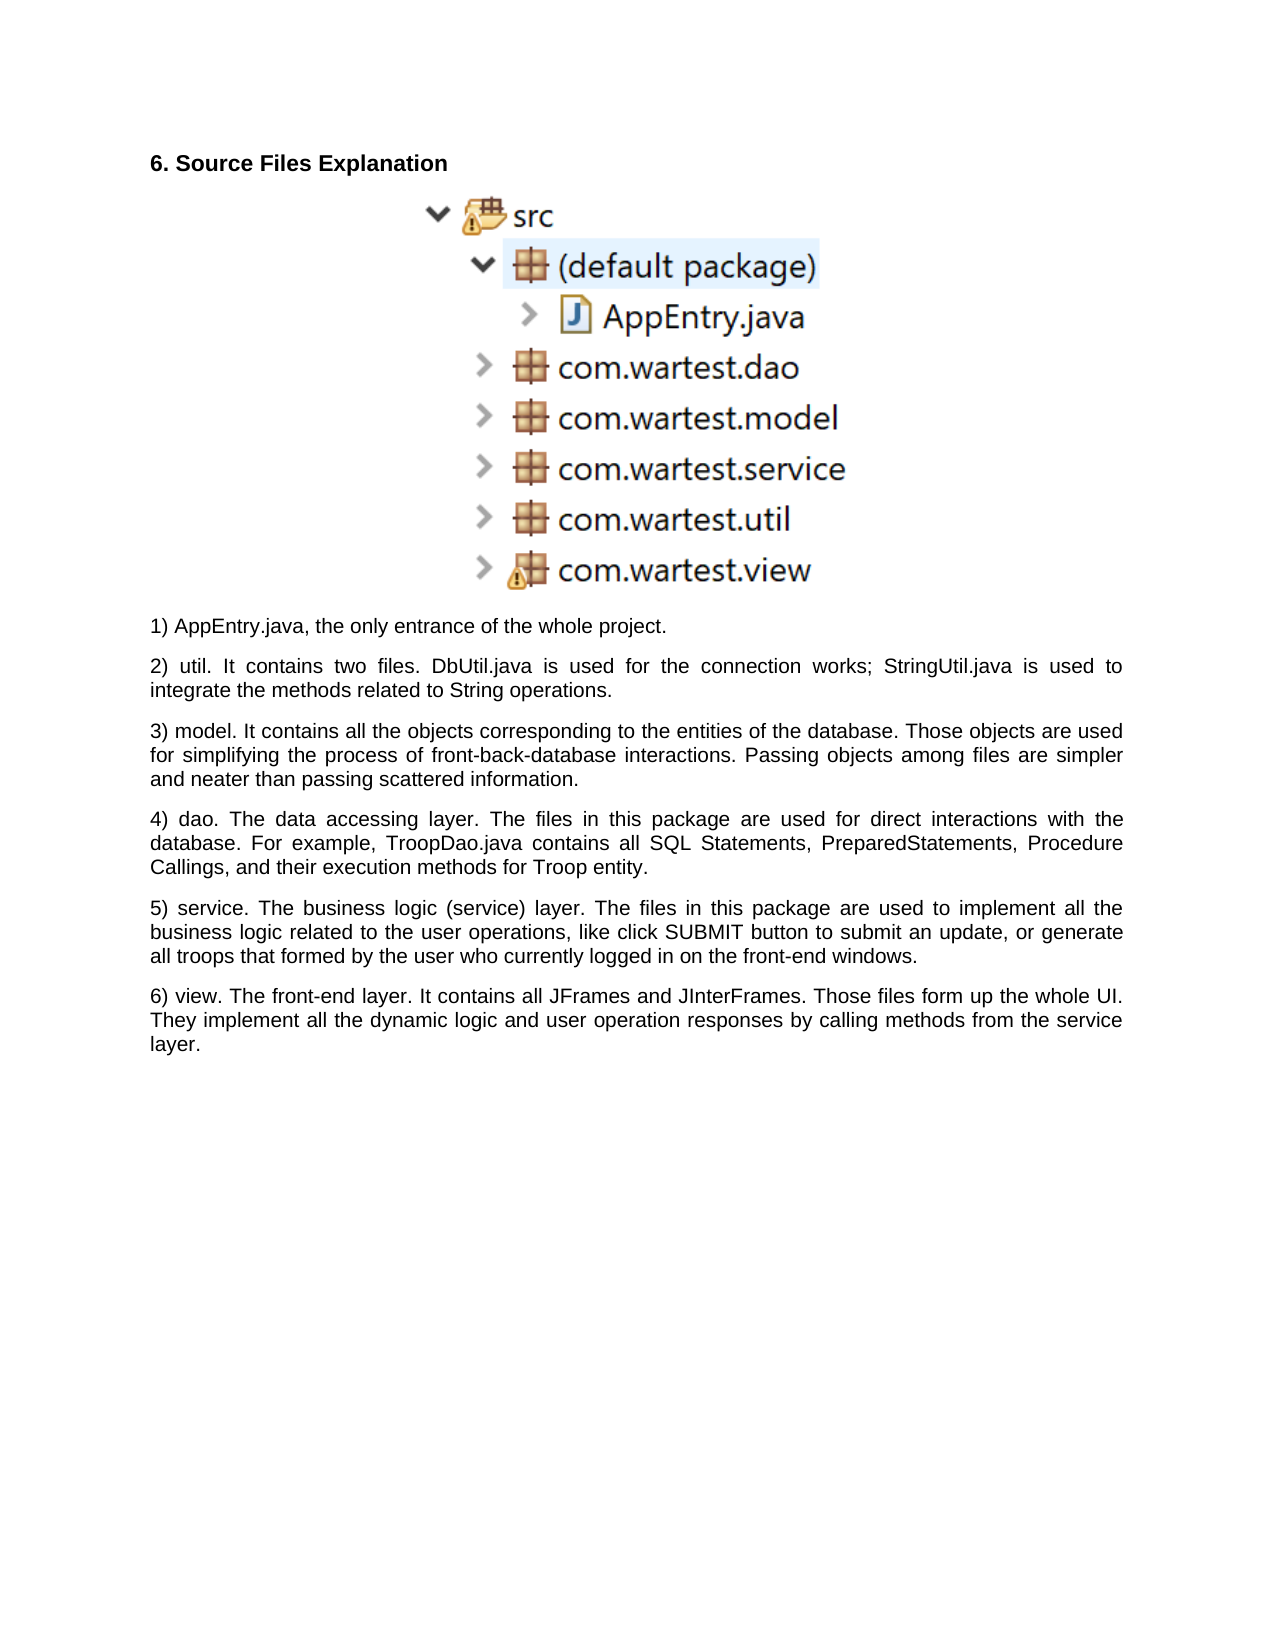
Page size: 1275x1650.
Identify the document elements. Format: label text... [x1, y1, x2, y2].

text 4) dao. The data accessing layer. The files in this package are used for direct interactions with the database. For example, TroopDao.java contains all SQL Statements, PreparedStatements, Procedure Callings, and their execution methods for Troop entity. [150, 807, 1125, 879]
text 6) view. The front-end layer. It contains all JFrames and JInterFrames. Those files form up the whole UI. They implement all the dynamic logic and user operation responses by calling methods from the service layer. [150, 984, 1125, 1056]
picture [413, 193, 862, 597]
text 5) service. The business logic (service) layer. The files in this package are used to implement all the business logic related to the user operations, like click SUBMIT button to submit an update, or generate all troops that formed by the user who currently logged in on the front-end windows. [150, 896, 1125, 968]
text 2) util. It contains two files. DbUtil.java is used for the connection works; StringUtil.java is used to integrate the methods related to String operations. [150, 654, 1125, 702]
text 1) AppEntry.java, the only entrance of the whole project. [150, 613, 1125, 637]
text 3) model. It contains all the objects corresponding to the entities of the database. Those objects are used for simplifying the process of front-back-database interactions. Passing objects among files are simpler and neater than passing scattered information. [150, 719, 1125, 791]
text 6. Source Files Explanation [150, 150, 1125, 176]
